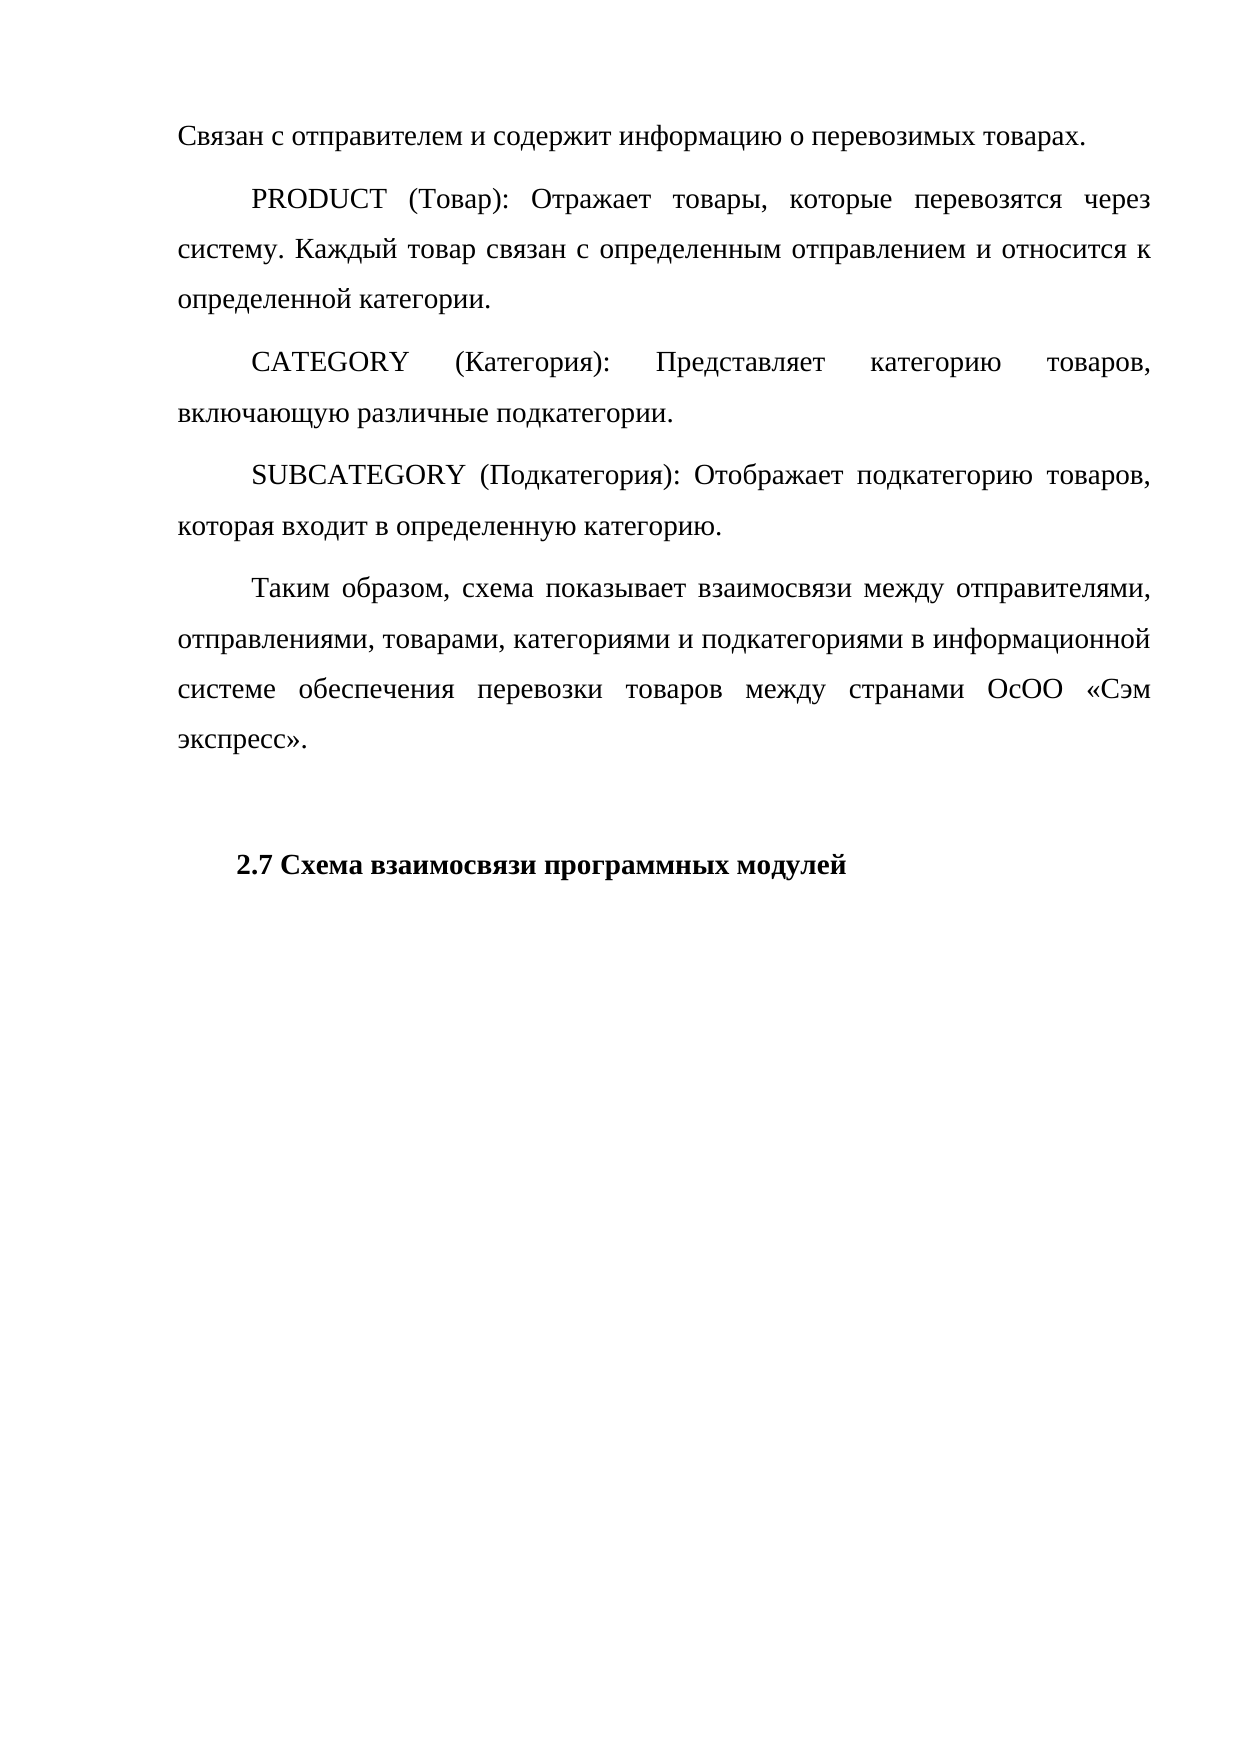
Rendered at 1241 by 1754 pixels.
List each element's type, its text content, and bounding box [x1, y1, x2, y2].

text Таким образом, схема показывает взаимосвязи между отправителями, отправлениями, товарами, категориями и подкатегориями в информационной системе обеспечения перевозки товаров между странами ОсОО «Сэм экспресс». [177, 571, 1152, 755]
text SUBCATEGORY (Подкатегория): Отображает подкатегорию товаров, которая входит в определенную категорию. [177, 457, 1152, 541]
subtitle 2.7 Схема взаимосвязи программных модулей [177, 847, 1152, 881]
text PRODUCT (Товар): Отражает товары, которые перевозятся через систему. Каждый товар связан с определенным отправлением и относится к определенной категории. [177, 181, 1152, 315]
text CATEGORY (Категория): Представляет категорию товаров, включающую различные подкатегории. [177, 344, 1152, 428]
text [177, 118, 1152, 152]
